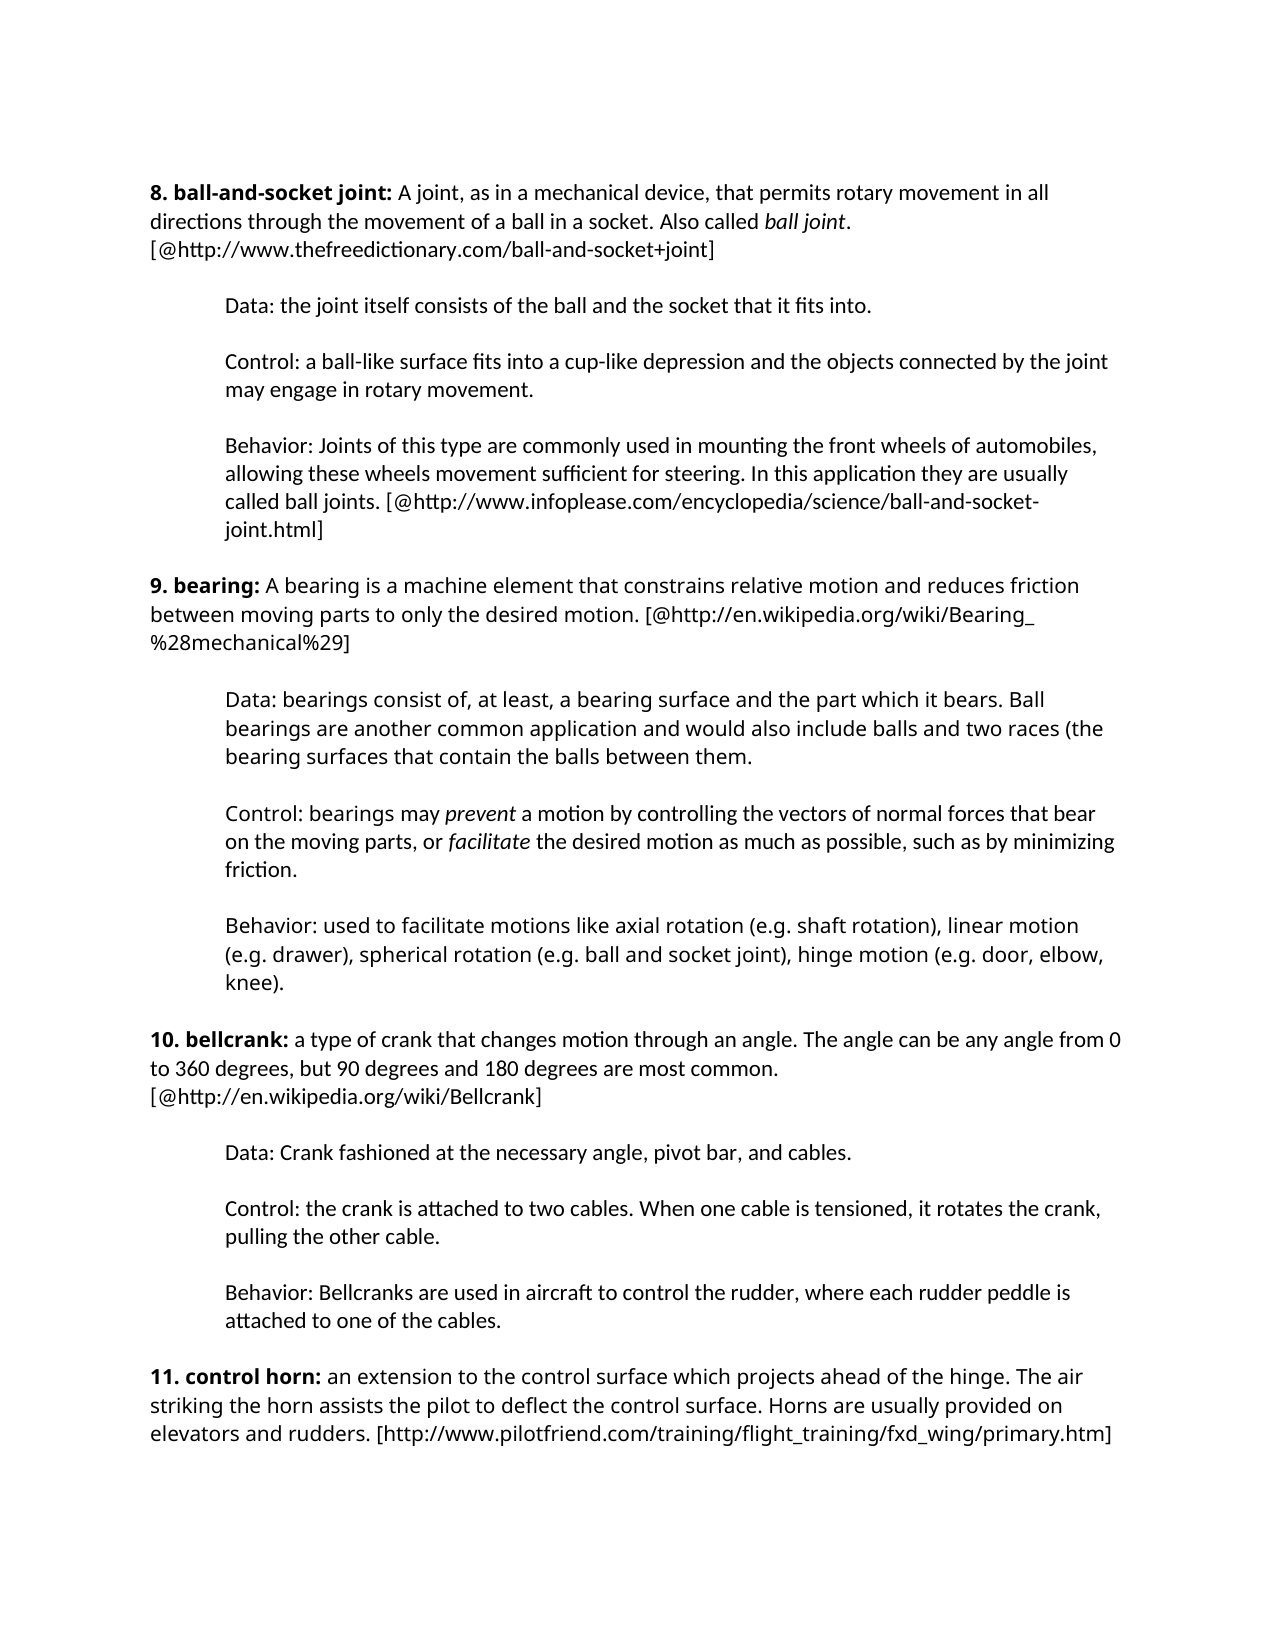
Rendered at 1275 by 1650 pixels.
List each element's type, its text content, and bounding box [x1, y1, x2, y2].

text 11. control horn: an extension to the control surface which projects ahead of the hinge. The air striking the horn assists the pilot to deflect the control surface. Horns are usually provided on elevators and rudders. [http://www.pilotfriend.com/training/flight_training/fxd_wing/primary.htm] [150, 1362, 1125, 1448]
text Data: the joint itself consists of the ball and the socket that it fits into. [150, 291, 1125, 319]
text Data: Crank fashioned at the necessary angle, pivot bar, and cables. [150, 1138, 1125, 1166]
text Control: a ball-like surface fits into a cup-like depression and the objects connected by the joint may engage in rotary movement. [225, 347, 1125, 403]
text Behavior: used to facilitate motions like axial rotation (e.g. shaft rotation), linear motion (e.g. drawer), spherical rotation (e.g. ball and socket joint), hinge motion (e.g. door, elbow, knee). [225, 912, 1125, 997]
text Control: the crank is attached to two cables. When one cable is tensioned, it rotates the crank, pulling the other cable. [225, 1194, 1125, 1250]
text Behavior: Bellcranks are used in aircraft to control the rudder, where each rudder peddle is attached to one of the cables. [225, 1278, 1125, 1334]
text Data: bearings consist of, at least, a bearing surface and the part which it bears. Ball bearings are another common application and would also include balls and two races (the bearing surfaces that contain the balls between them. [225, 685, 1125, 771]
text Behavior: Joints of this type are commonly used in mounting the front wheels of automobiles, allowing these wheels movement sufficient for steering. In this application they are usually called ball joints. [@http://www.infoplease.com/encyclopedia/science/ball-and-socket-joint.html] [225, 431, 1125, 543]
text 9. bearing: A bearing is a machine element that constrains relative motion and reduces friction between moving parts to only the desired motion. [@http://en.wikipedia.org/wiki/Bearing_%28mechanical%29] [150, 572, 1125, 657]
text 8. ball-and-socket joint: A joint, as in a mechanical device, that permits rotary movement in all directions through the movement of a ball in a socket. Also called ball joint. [@http://www.thefreedictionary.com/ball-and-socket+joint] [150, 178, 1125, 263]
text 10. bellcrank: a type of crank that changes motion through an angle. The angle can be any angle from 0 to 360 degrees, but 90 degrees and 180 degrees are most common. [@http://en.wikipedia.org/wiki/Bellcrank] [150, 1025, 1125, 1110]
text Control: bearings may prevent a motion by controlling the vectors of normal forces that bear on the moving parts, or facilitate the desired motion as much as possible, such as by minimizing friction. [225, 799, 1125, 883]
